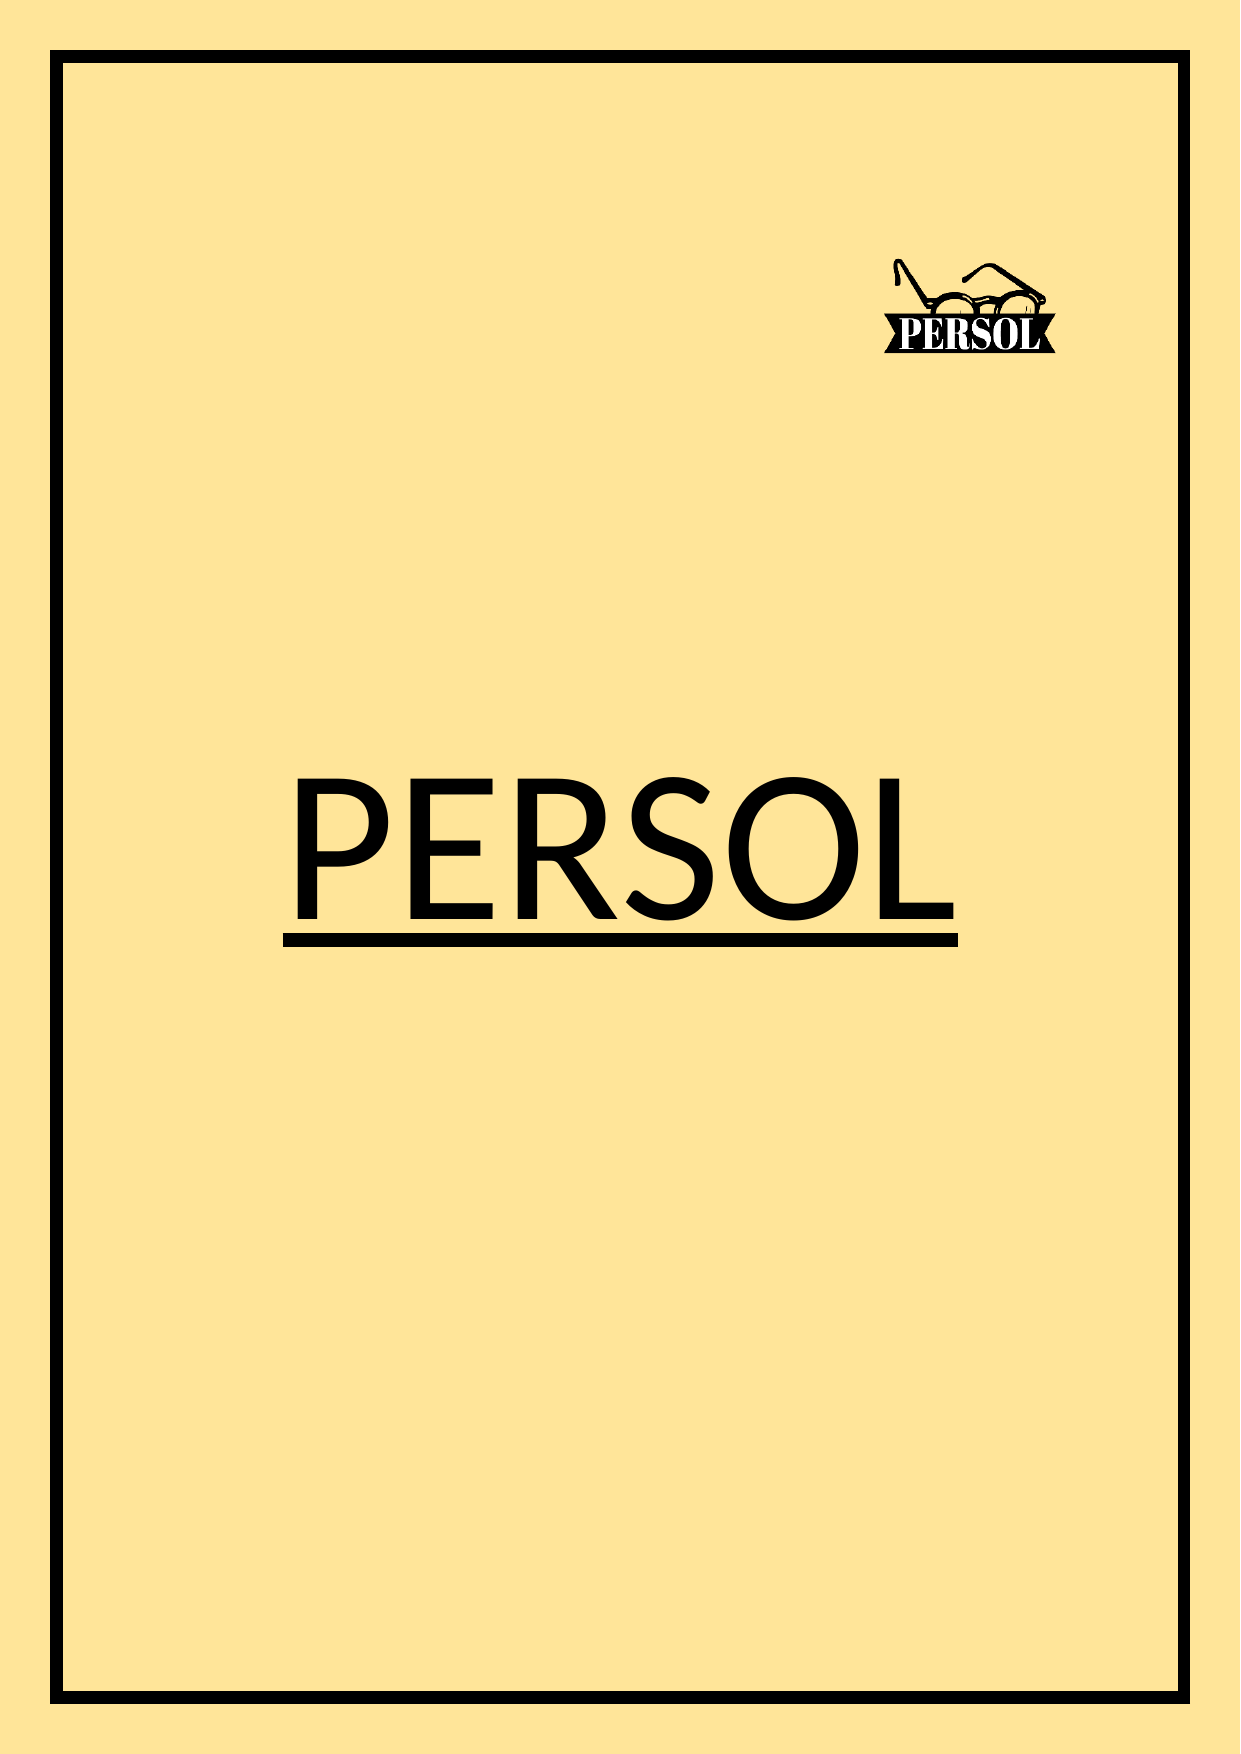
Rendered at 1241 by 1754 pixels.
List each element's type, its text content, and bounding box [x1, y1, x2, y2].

picture [848, 160, 1091, 451]
text PERSOL [150, 707, 1090, 974]
